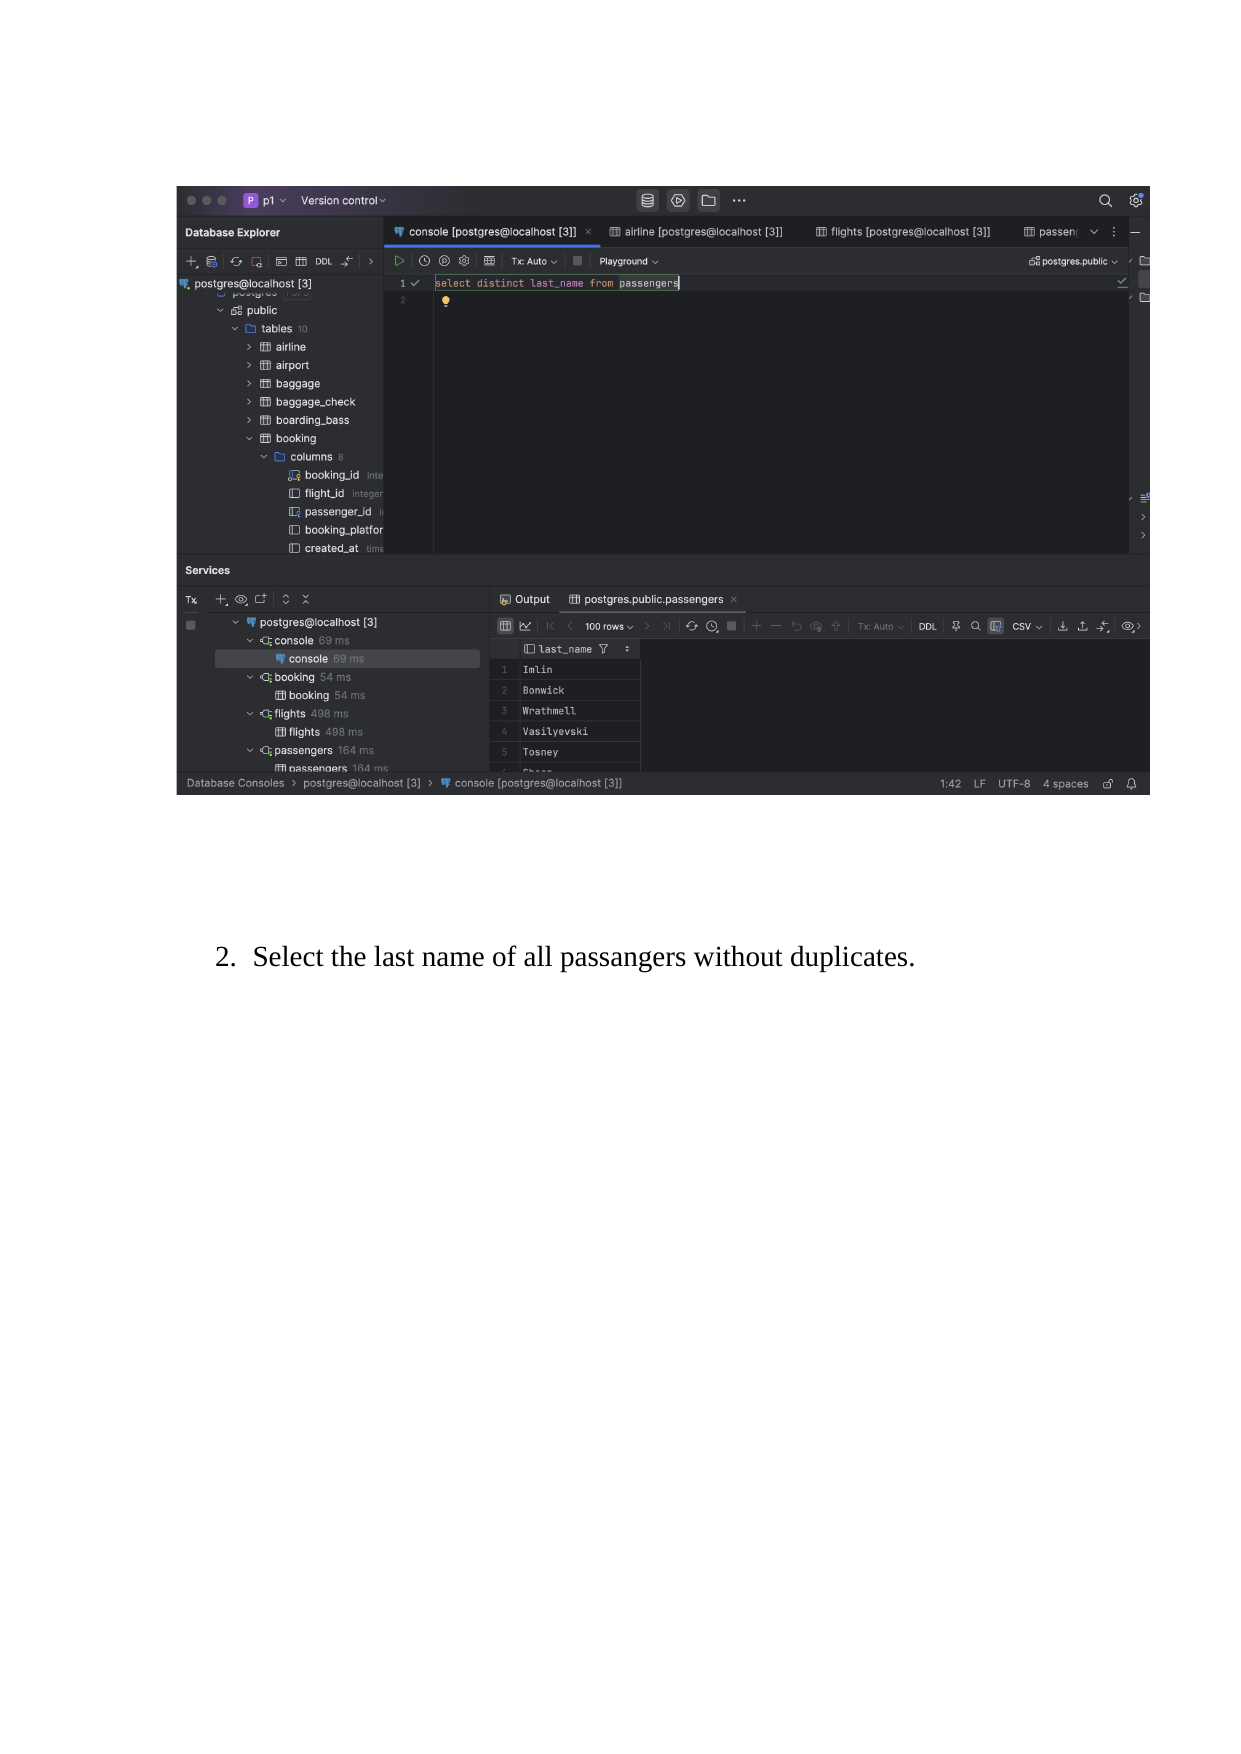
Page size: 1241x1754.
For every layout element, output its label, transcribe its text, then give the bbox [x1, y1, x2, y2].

list Select the last name of all passangers without duplicates. [215, 939, 1152, 972]
picture [176, 186, 1150, 795]
